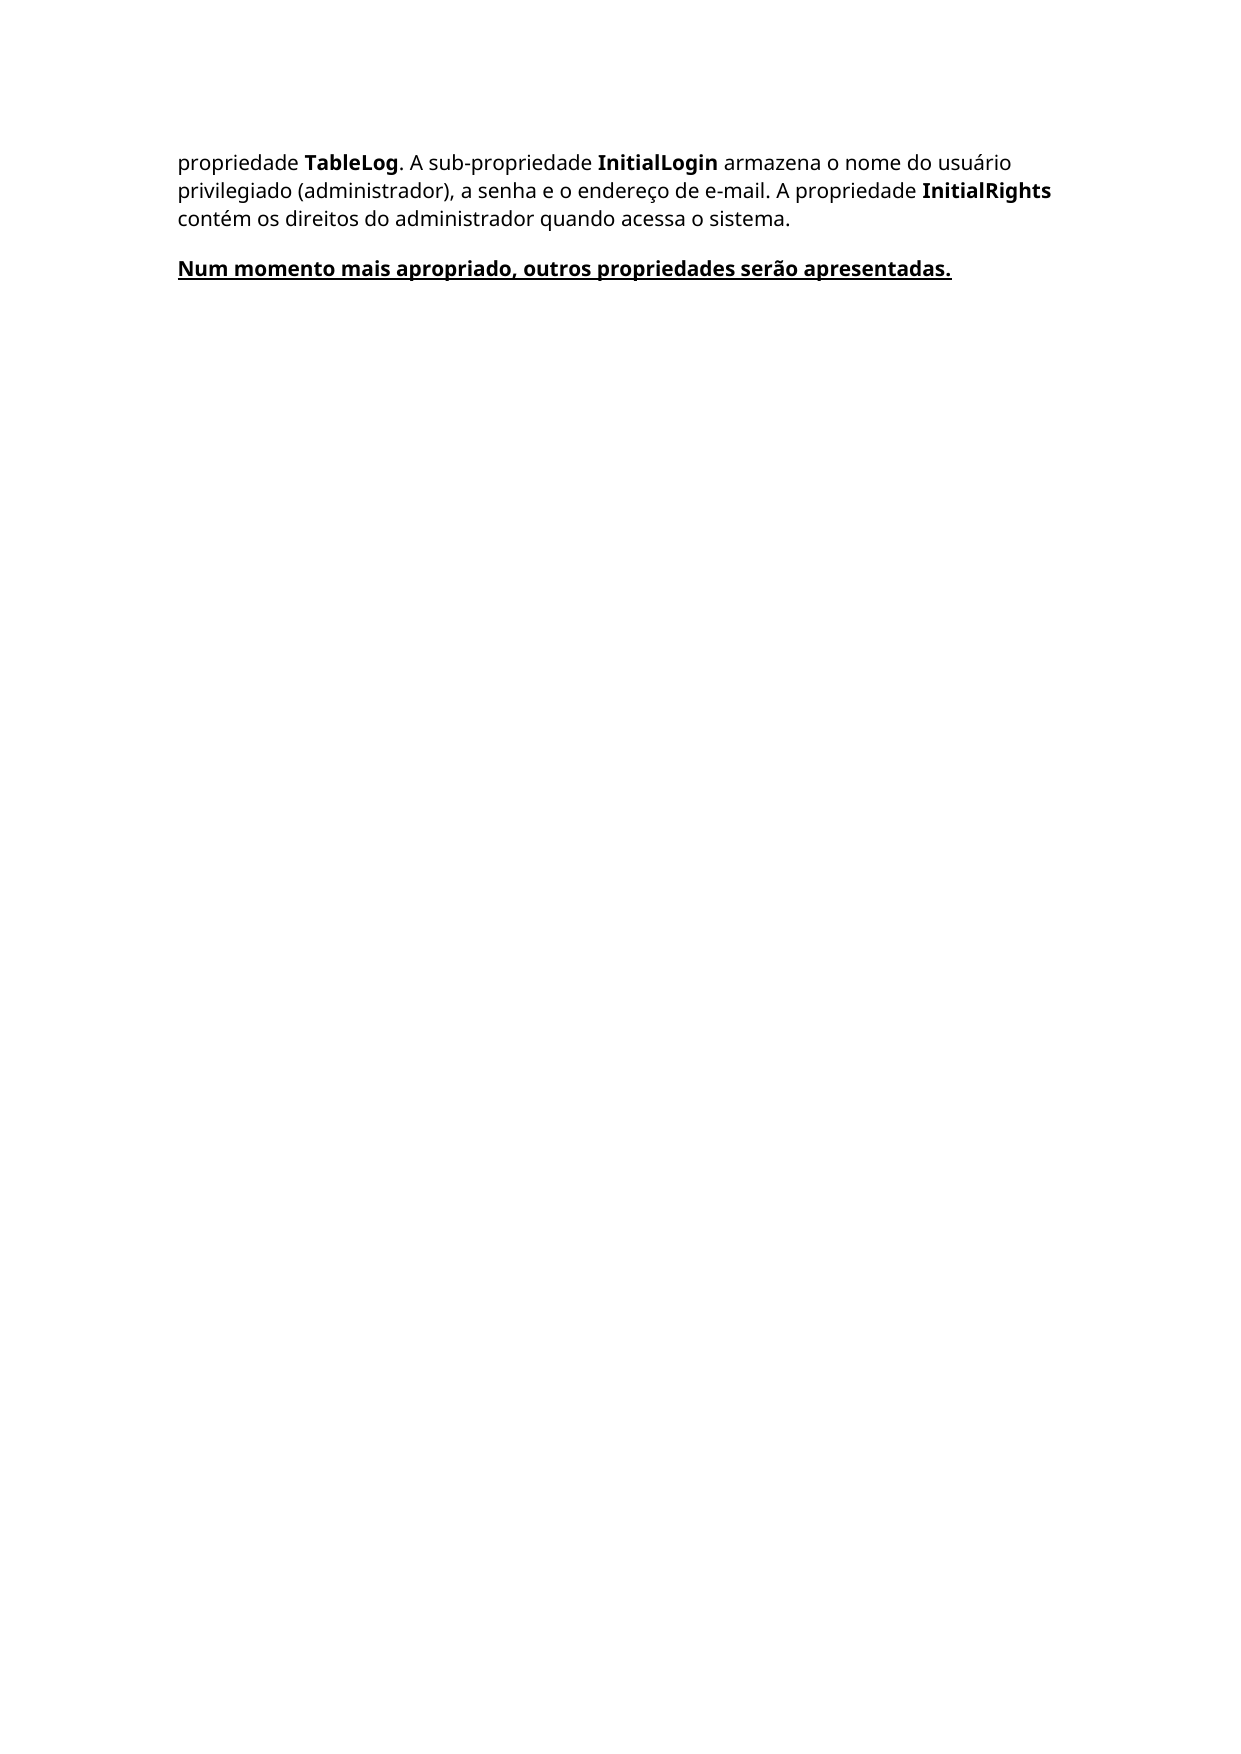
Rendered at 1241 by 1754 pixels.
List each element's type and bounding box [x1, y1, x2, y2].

text [177, 148, 1063, 283]
